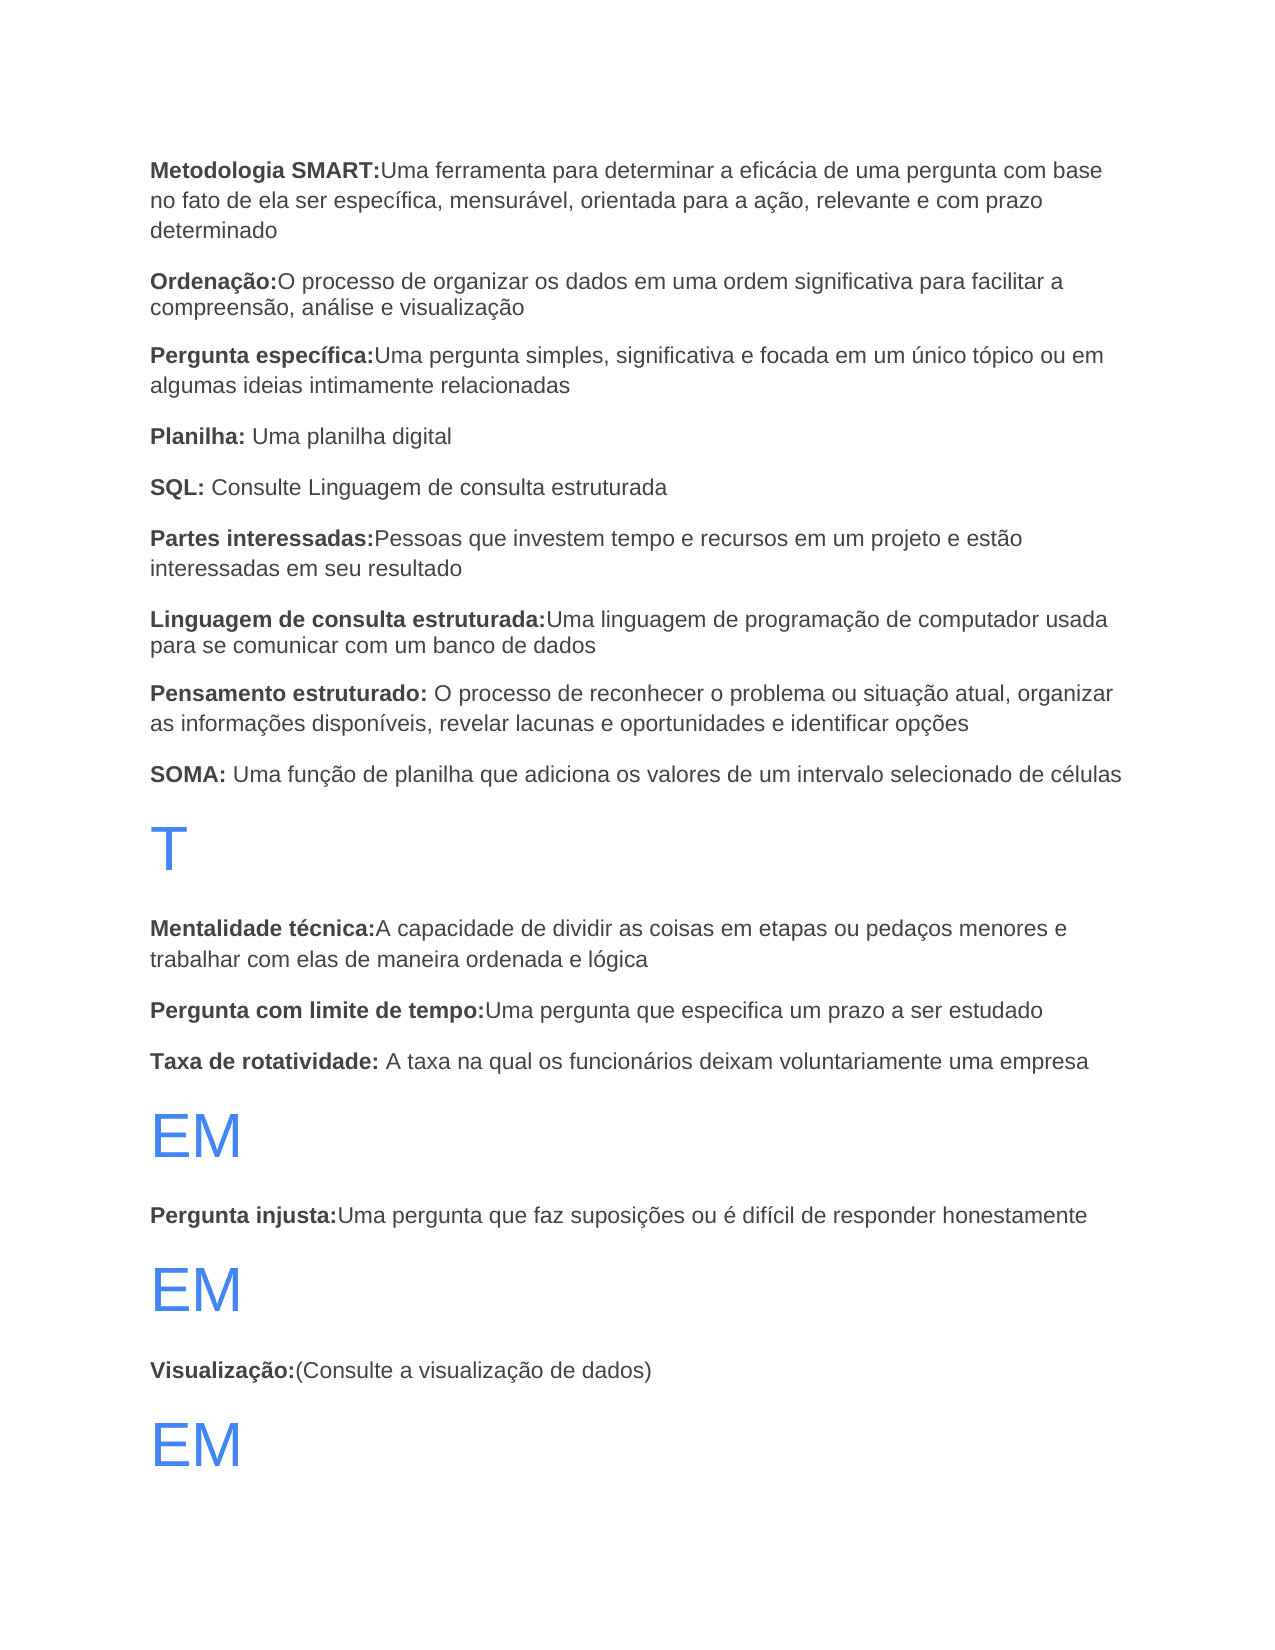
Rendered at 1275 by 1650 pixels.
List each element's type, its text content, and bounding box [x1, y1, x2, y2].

text Linguagem de consulta estruturada:Uma linguagem de programação de computador usada para se comunicar com um banco de dados [150, 606, 1125, 659]
text Pergunta com limite de tempo:Uma pergunta que especifica um prazo a ser estudado [150, 997, 1125, 1023]
text Pergunta injusta:Uma pergunta que faz suposições ou é difícil de responder honestamente [150, 1202, 1125, 1228]
text SQL: Consulte Linguagem de consulta estruturada [150, 474, 1125, 500]
text Partes interessadas:Pessoas que investem tempo e recursos em um projeto e estão interessadas em seu resultado [150, 525, 1125, 581]
text Ordenação:O processo de organizar os dados em uma ordem significativa para facilitar a compreensão, análise e visualização [150, 268, 1125, 321]
text SOMA: Uma função de planilha que adiciona os valores de um intervalo selecionado de células [150, 761, 1125, 787]
text Mentalidade técnica:A capacidade de dividir as coisas em etapas ou pedaços menores e trabalhar com elas de maneira ordenada e lógica [150, 915, 1125, 972]
text Visualização:(Consulte a visualização de dados) [150, 1357, 1125, 1383]
text EM [150, 1253, 1125, 1325]
text EM [150, 1099, 1125, 1171]
text T [150, 812, 1125, 884]
text EM [150, 1408, 1125, 1479]
text Pensamento estruturado: O processo de reconhecer o problema ou situação atual, organizar as informações disponíveis, revelar lacunas e oportunidades e identificar opções [150, 680, 1125, 736]
text Planilha: Uma planilha digital [150, 423, 1125, 449]
text Taxa de rotatividade: A taxa na qual os funcionários deixam voluntariamente uma empresa [150, 1048, 1125, 1074]
text Metodologia SMART:Uma ferramenta para determinar a eficácia de uma pergunta com base no fato de ela ser específica, mensurável, orientada para a ação, relevante e com prazo determinado [150, 157, 1125, 243]
text Pergunta específica:Uma pergunta simples, significativa e focada em um único tópico ou em algumas ideias intimamente relacionadas [150, 342, 1125, 398]
